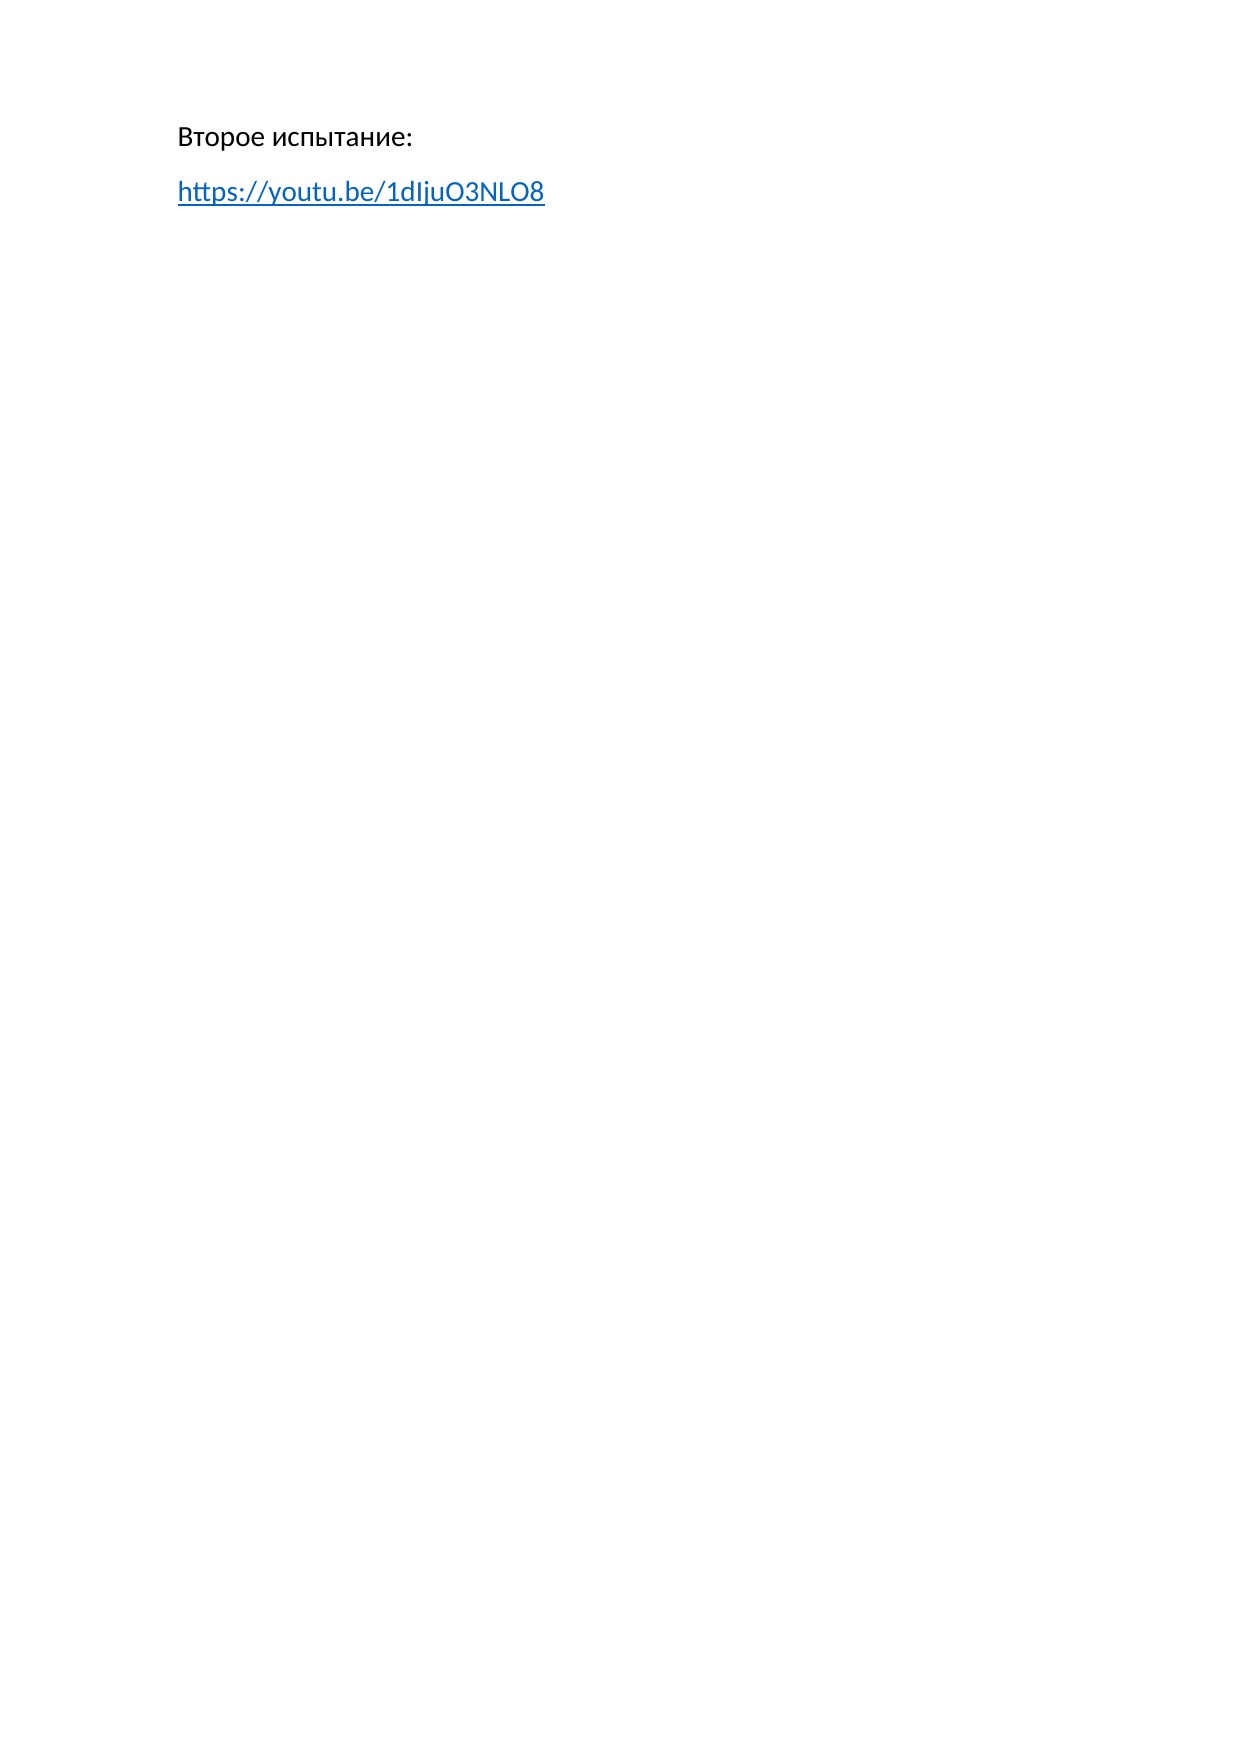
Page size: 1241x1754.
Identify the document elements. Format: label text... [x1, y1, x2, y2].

text https://youtu.be/1dIjuO3NLO8 [177, 173, 1152, 209]
text Второе испытание: [177, 118, 1152, 154]
